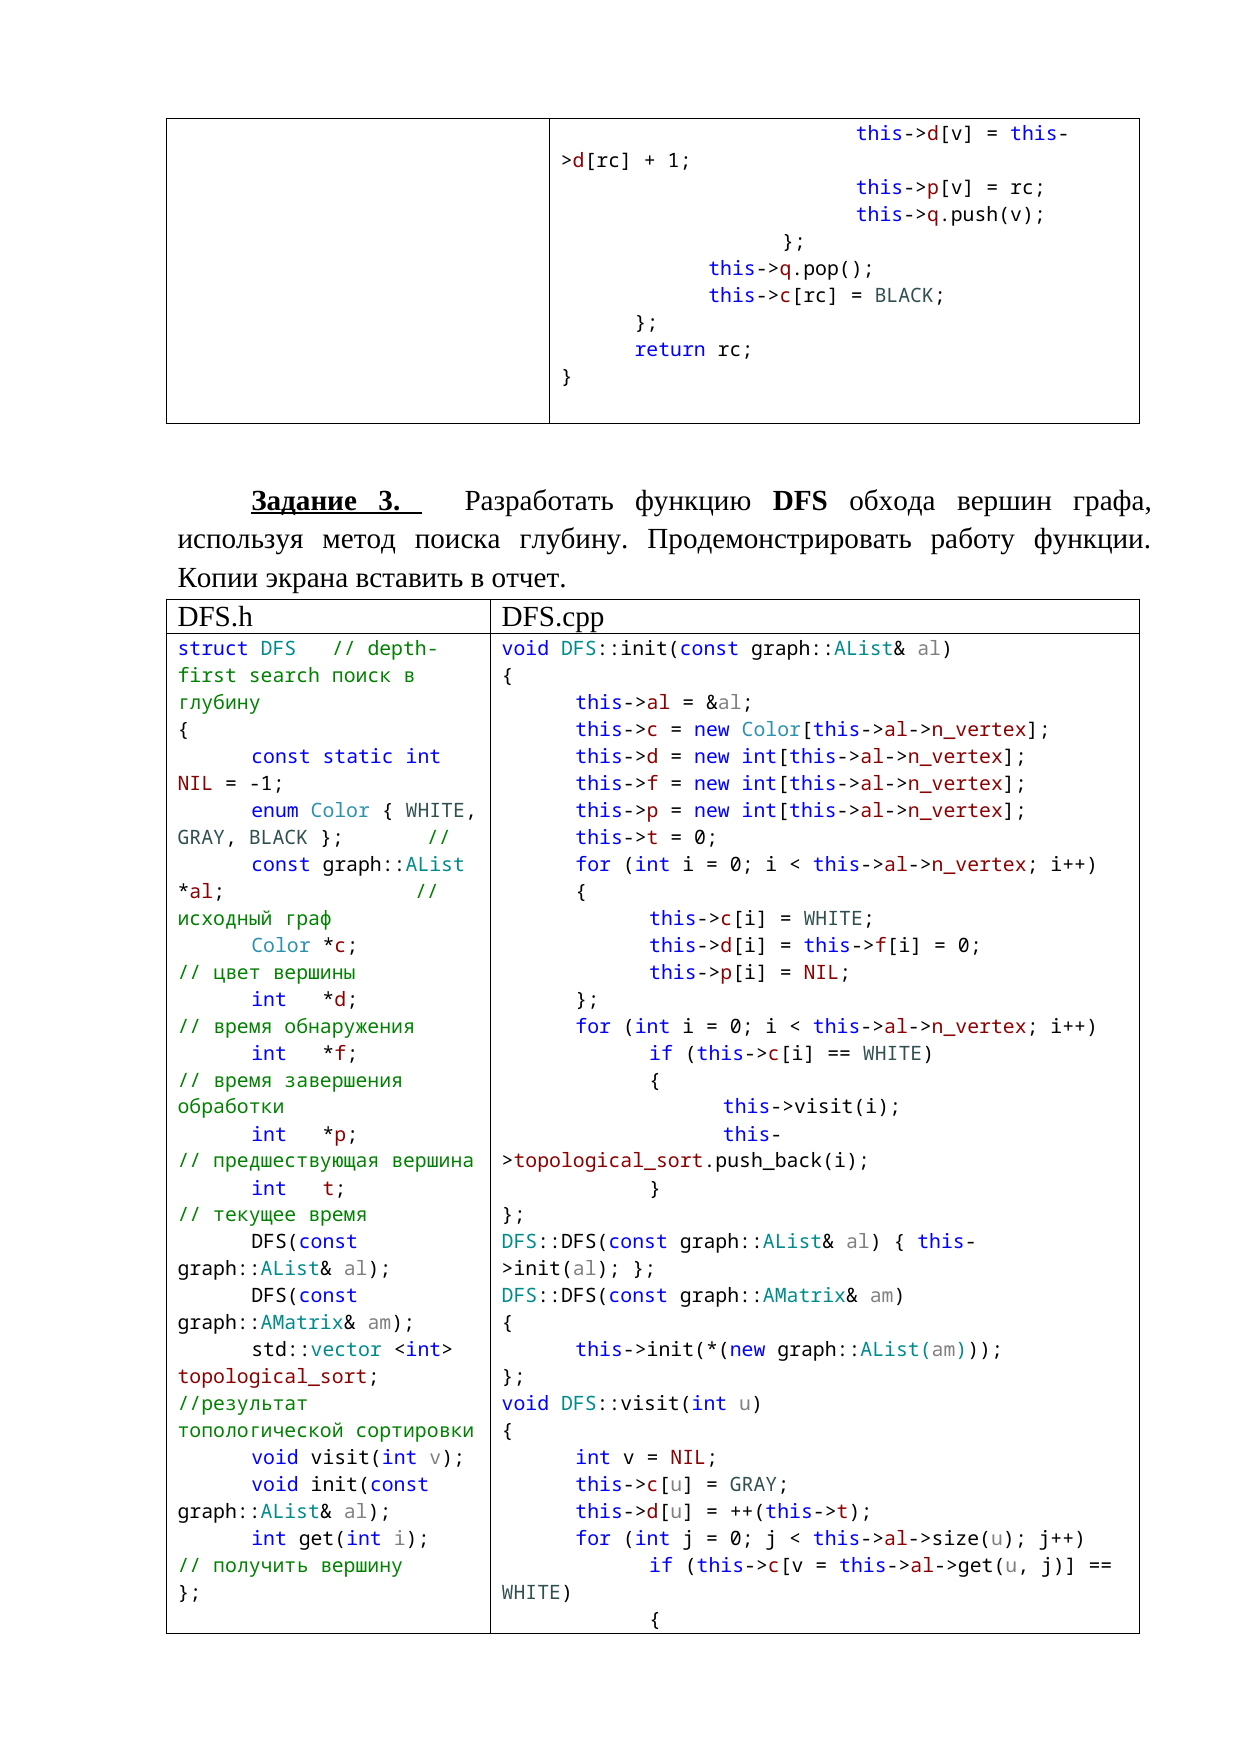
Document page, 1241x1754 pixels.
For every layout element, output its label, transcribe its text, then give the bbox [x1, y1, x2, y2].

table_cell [167, 119, 549, 422]
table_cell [491, 634, 1139, 1632]
text Задание 3. Разработать функцию DFS обхода вершин графа, используя метод поиска глубину. Продемонстрировать работу функции. Копии экрана вставить в отчет. [177, 483, 1152, 593]
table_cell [167, 634, 490, 1632]
table_header DFS.h [167, 600, 490, 633]
table_header DFS.cpp [491, 600, 1139, 633]
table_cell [550, 119, 1139, 422]
